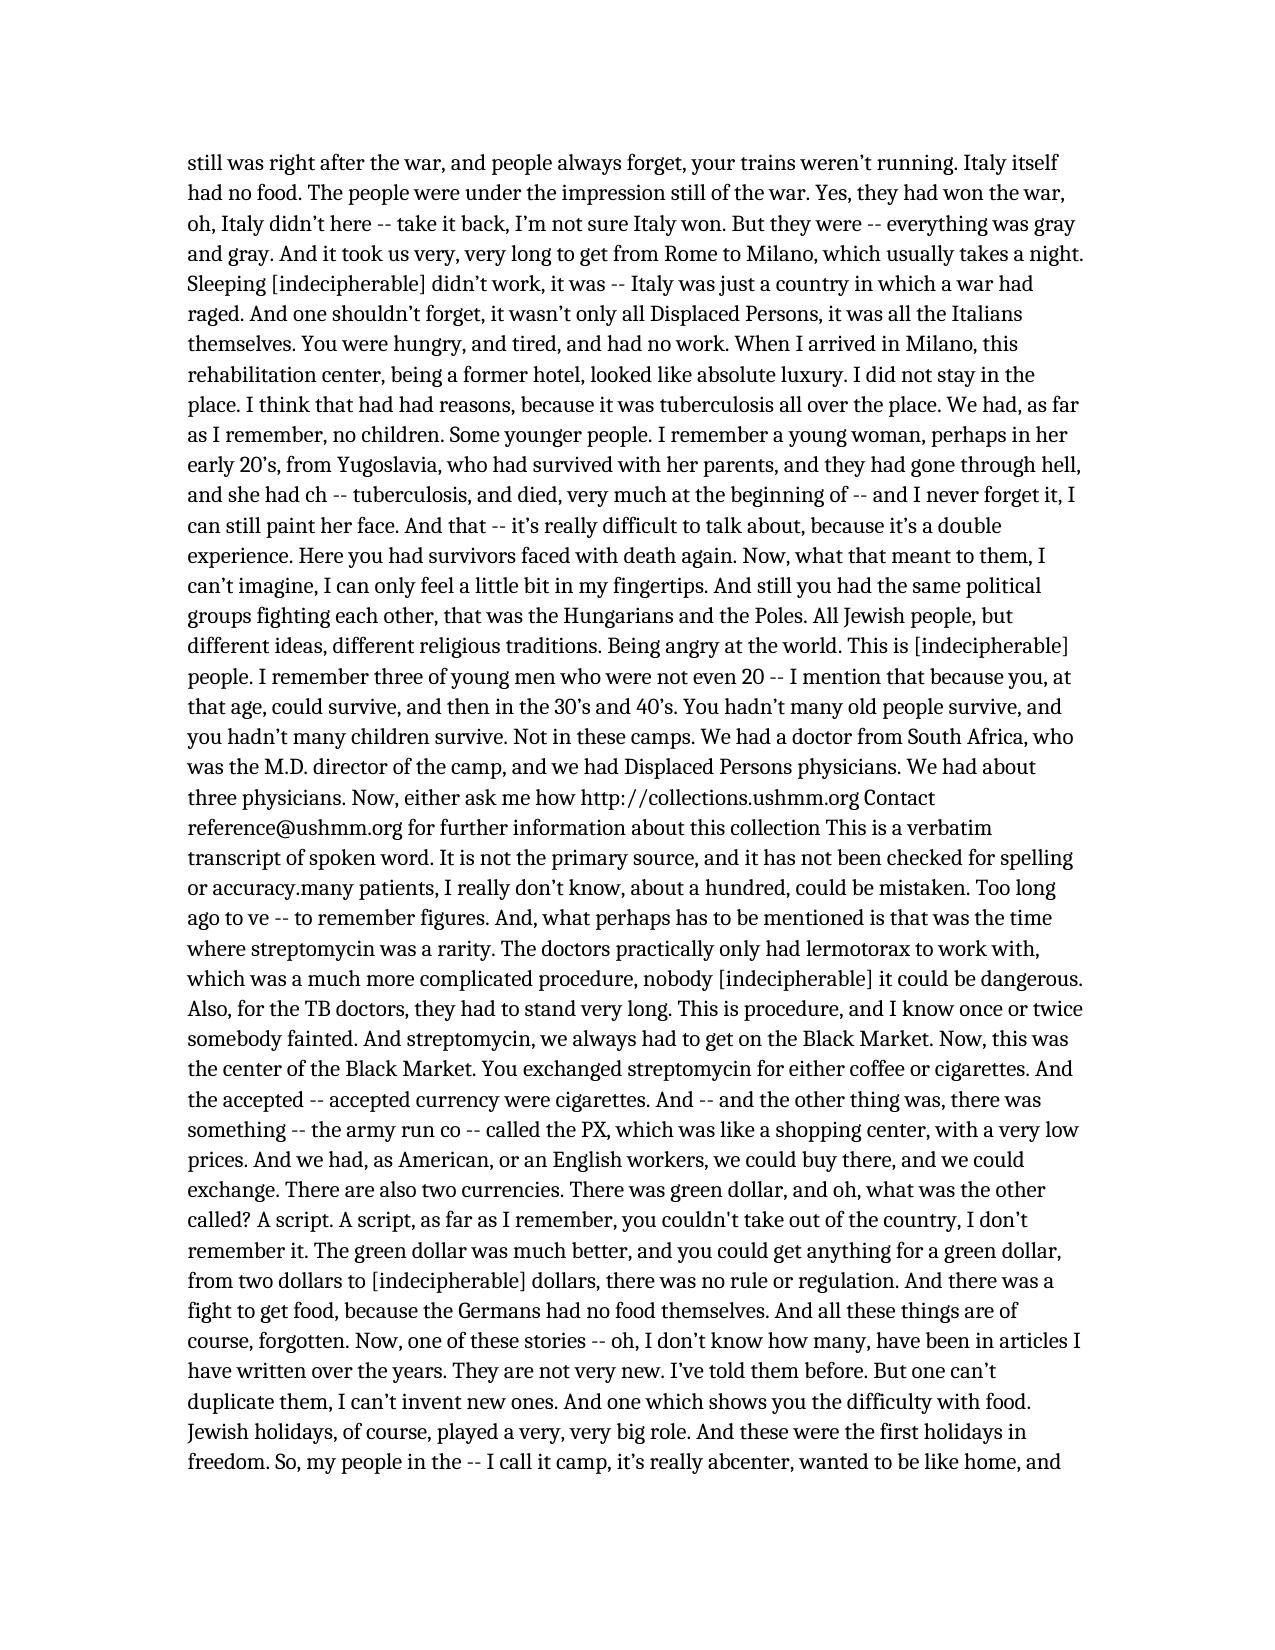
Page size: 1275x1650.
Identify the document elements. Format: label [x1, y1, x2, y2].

text [187, 150, 1087, 1475]
